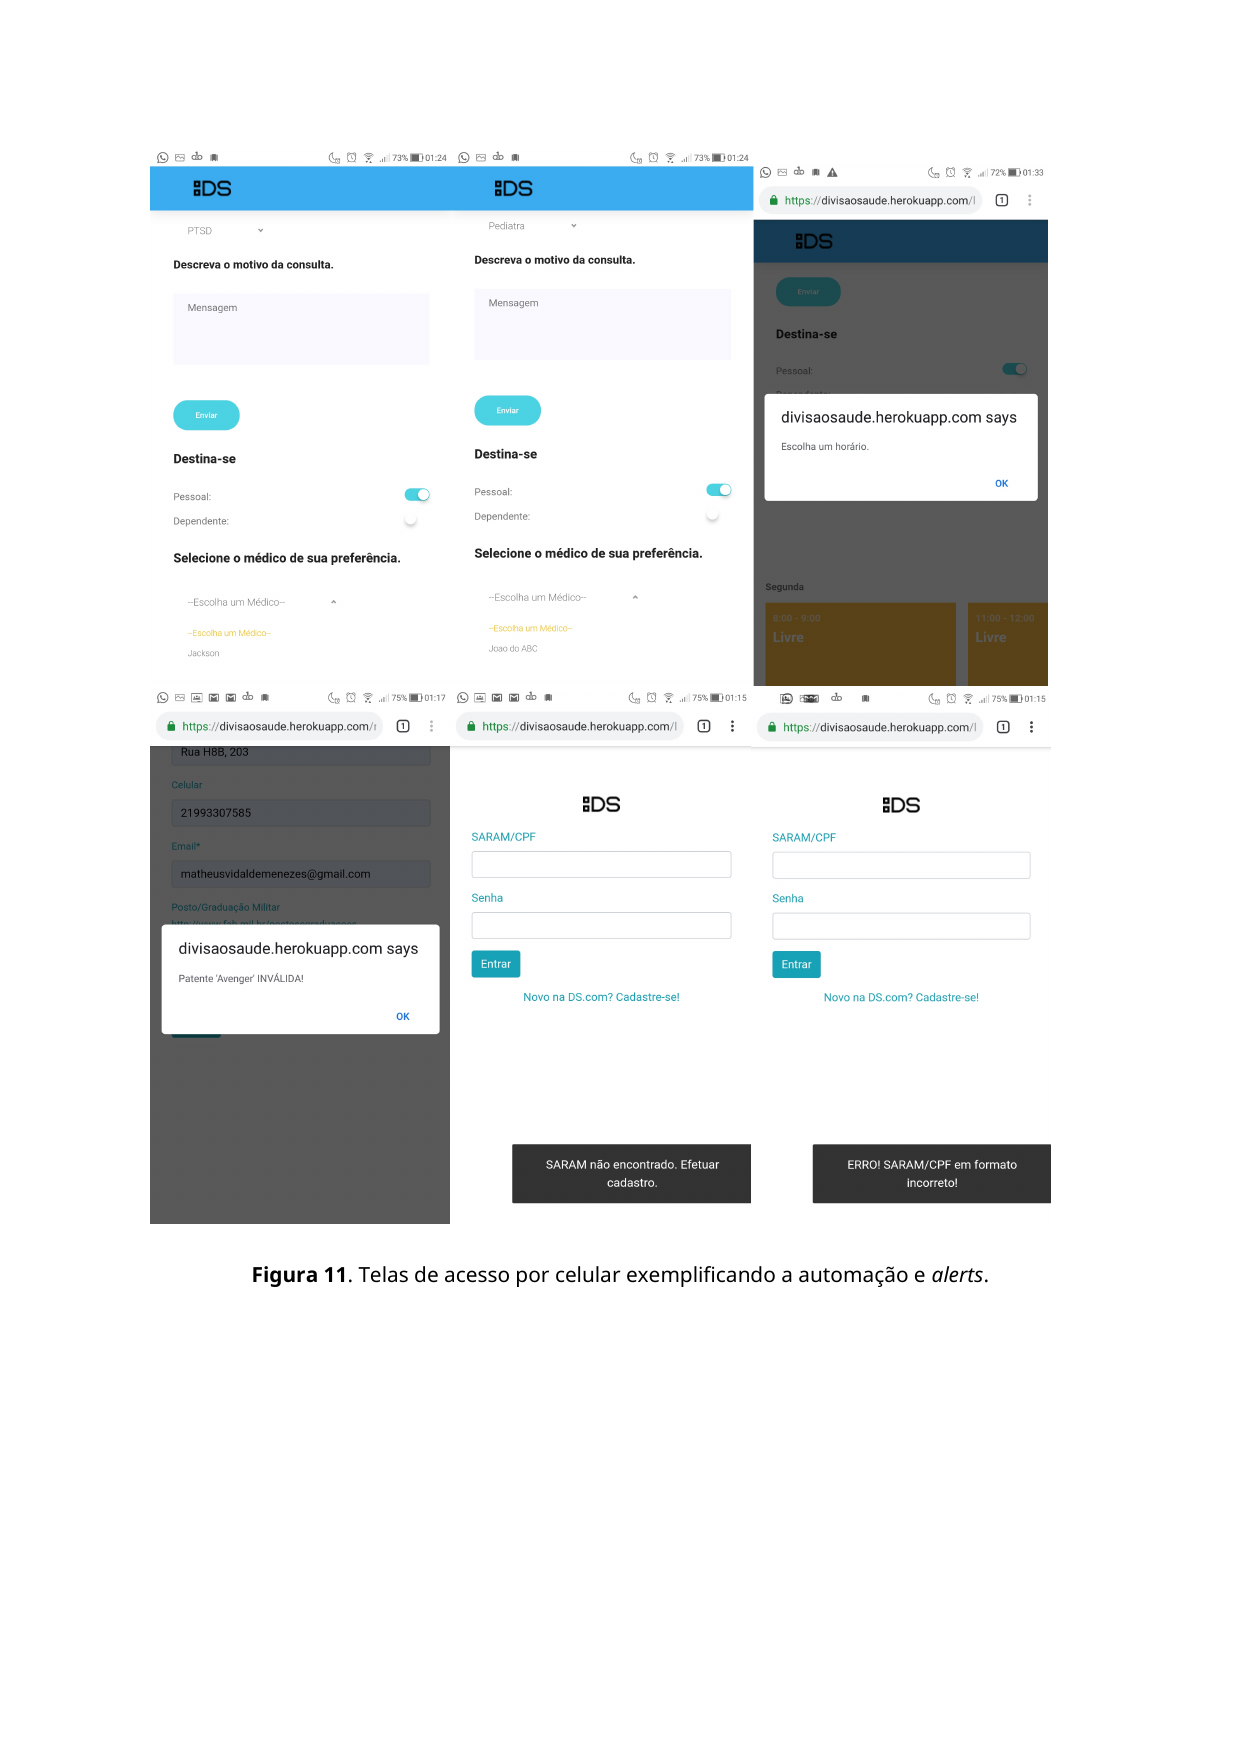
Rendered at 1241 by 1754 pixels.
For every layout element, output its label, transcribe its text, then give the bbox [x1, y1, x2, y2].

picture [150, 150, 1048, 686]
picture [150, 689, 1051, 1224]
text Figura 11. Telas de acesso por celular exemplificando a automação e alerts. [150, 1260, 1090, 1288]
